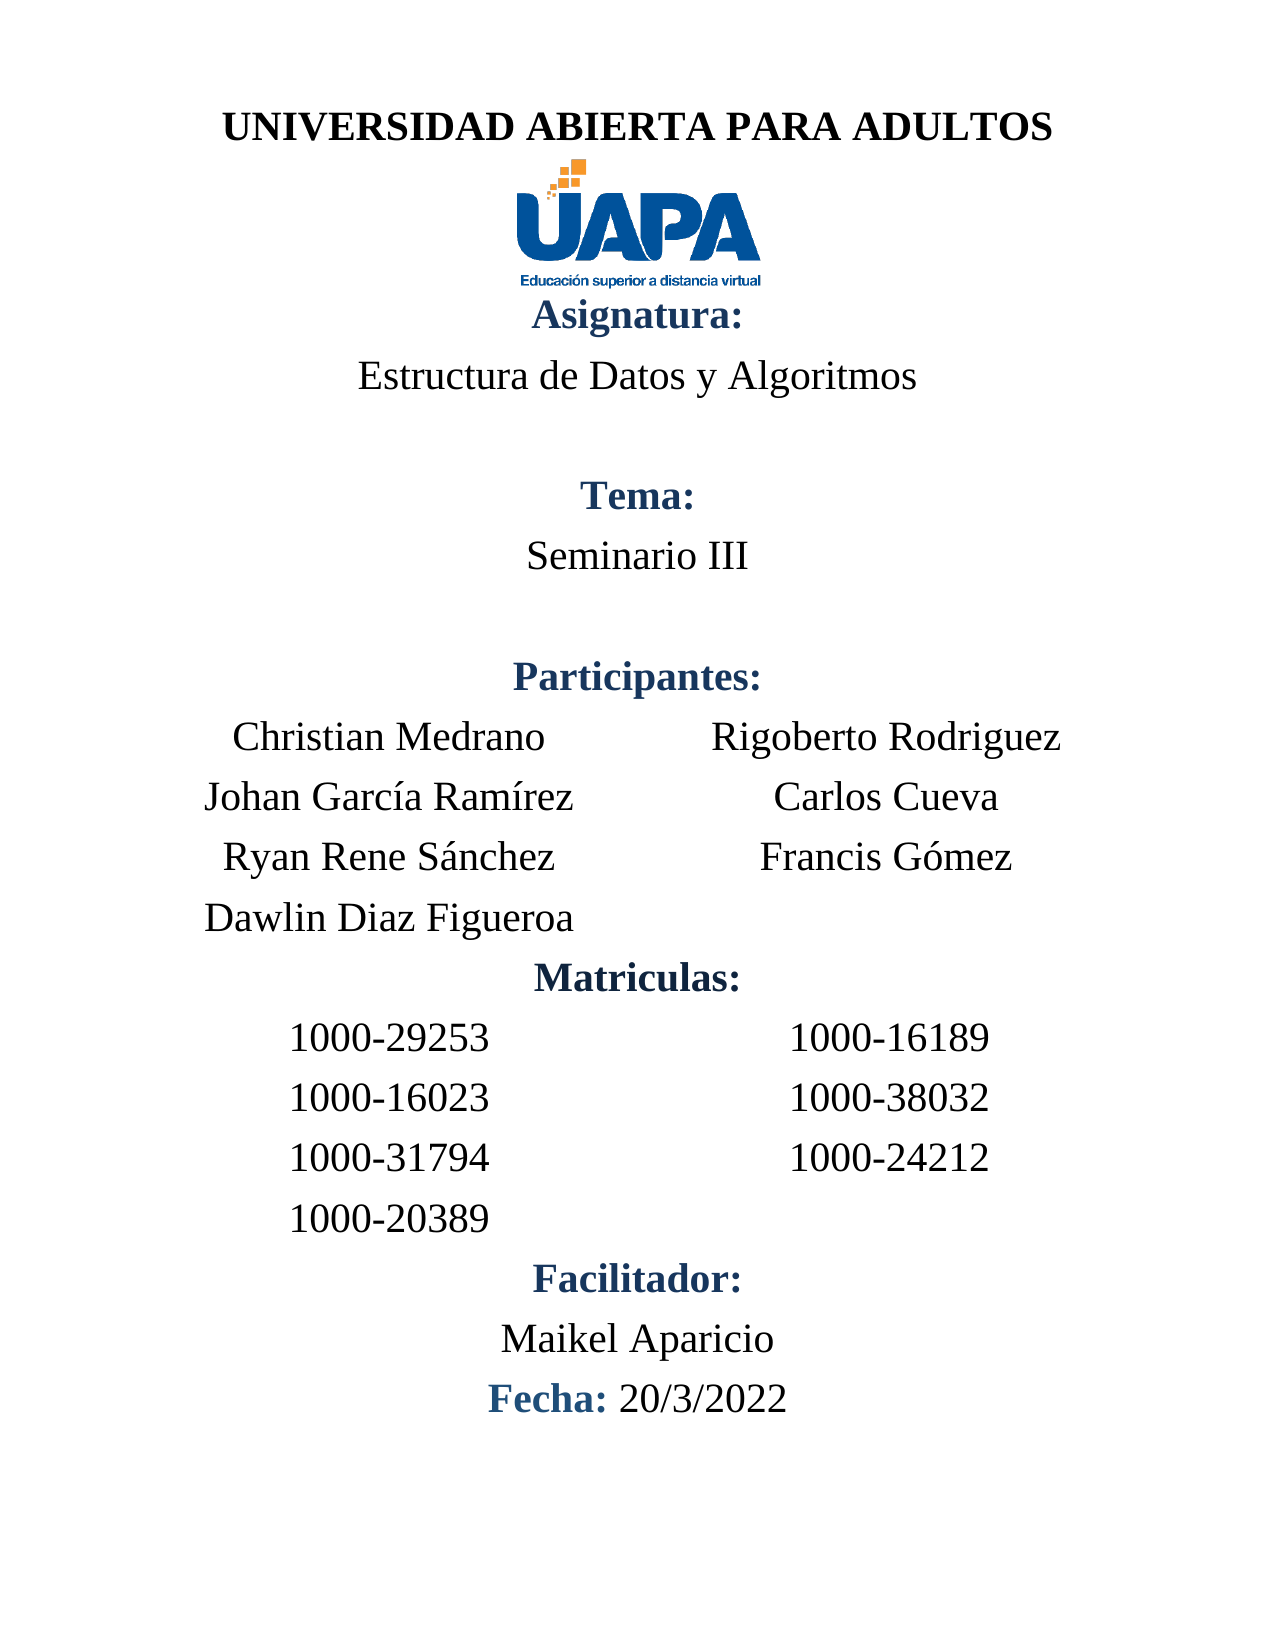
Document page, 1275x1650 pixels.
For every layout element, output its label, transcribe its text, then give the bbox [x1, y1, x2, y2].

text Carlos Cueva [674, 772, 1098, 819]
text 1000-29253 [177, 1012, 601, 1060]
text Facilitador: [177, 1253, 1098, 1301]
text 1000-16189 [788, 1012, 1098, 1060]
text Matriculas: [177, 952, 1098, 1000]
text Maikel Aparicio [177, 1313, 1098, 1361]
picture [510, 155, 765, 290]
text Christian Medrano [177, 711, 601, 759]
text Johan García Ramírez [177, 772, 601, 819]
text Estructura de Datos y Algoritmos [177, 350, 1098, 398]
text Fecha: 20/3/2022 [177, 1374, 1098, 1422]
text 1000-16023 [177, 1073, 601, 1121]
text Seminario III [177, 531, 1098, 579]
text 1000-38032 [788, 1073, 1098, 1121]
text Participantes: [177, 651, 1098, 699]
text Ryan Rene Sánchez [177, 832, 601, 880]
text 1000-24212 [788, 1133, 1098, 1181]
text UNIVERSIDAD ABIERTA PARA ADULTOS [177, 101, 1098, 149]
text Dawlin Diaz Figueroa [177, 892, 601, 940]
text 1000-20389 [177, 1193, 601, 1241]
text Francis Gómez [674, 832, 1098, 880]
text Tema: [177, 471, 1098, 518]
text Rigoberto Rodriguez [674, 711, 1098, 759]
text 1000-31794 [177, 1133, 601, 1181]
text Asignatura: [177, 290, 1098, 338]
